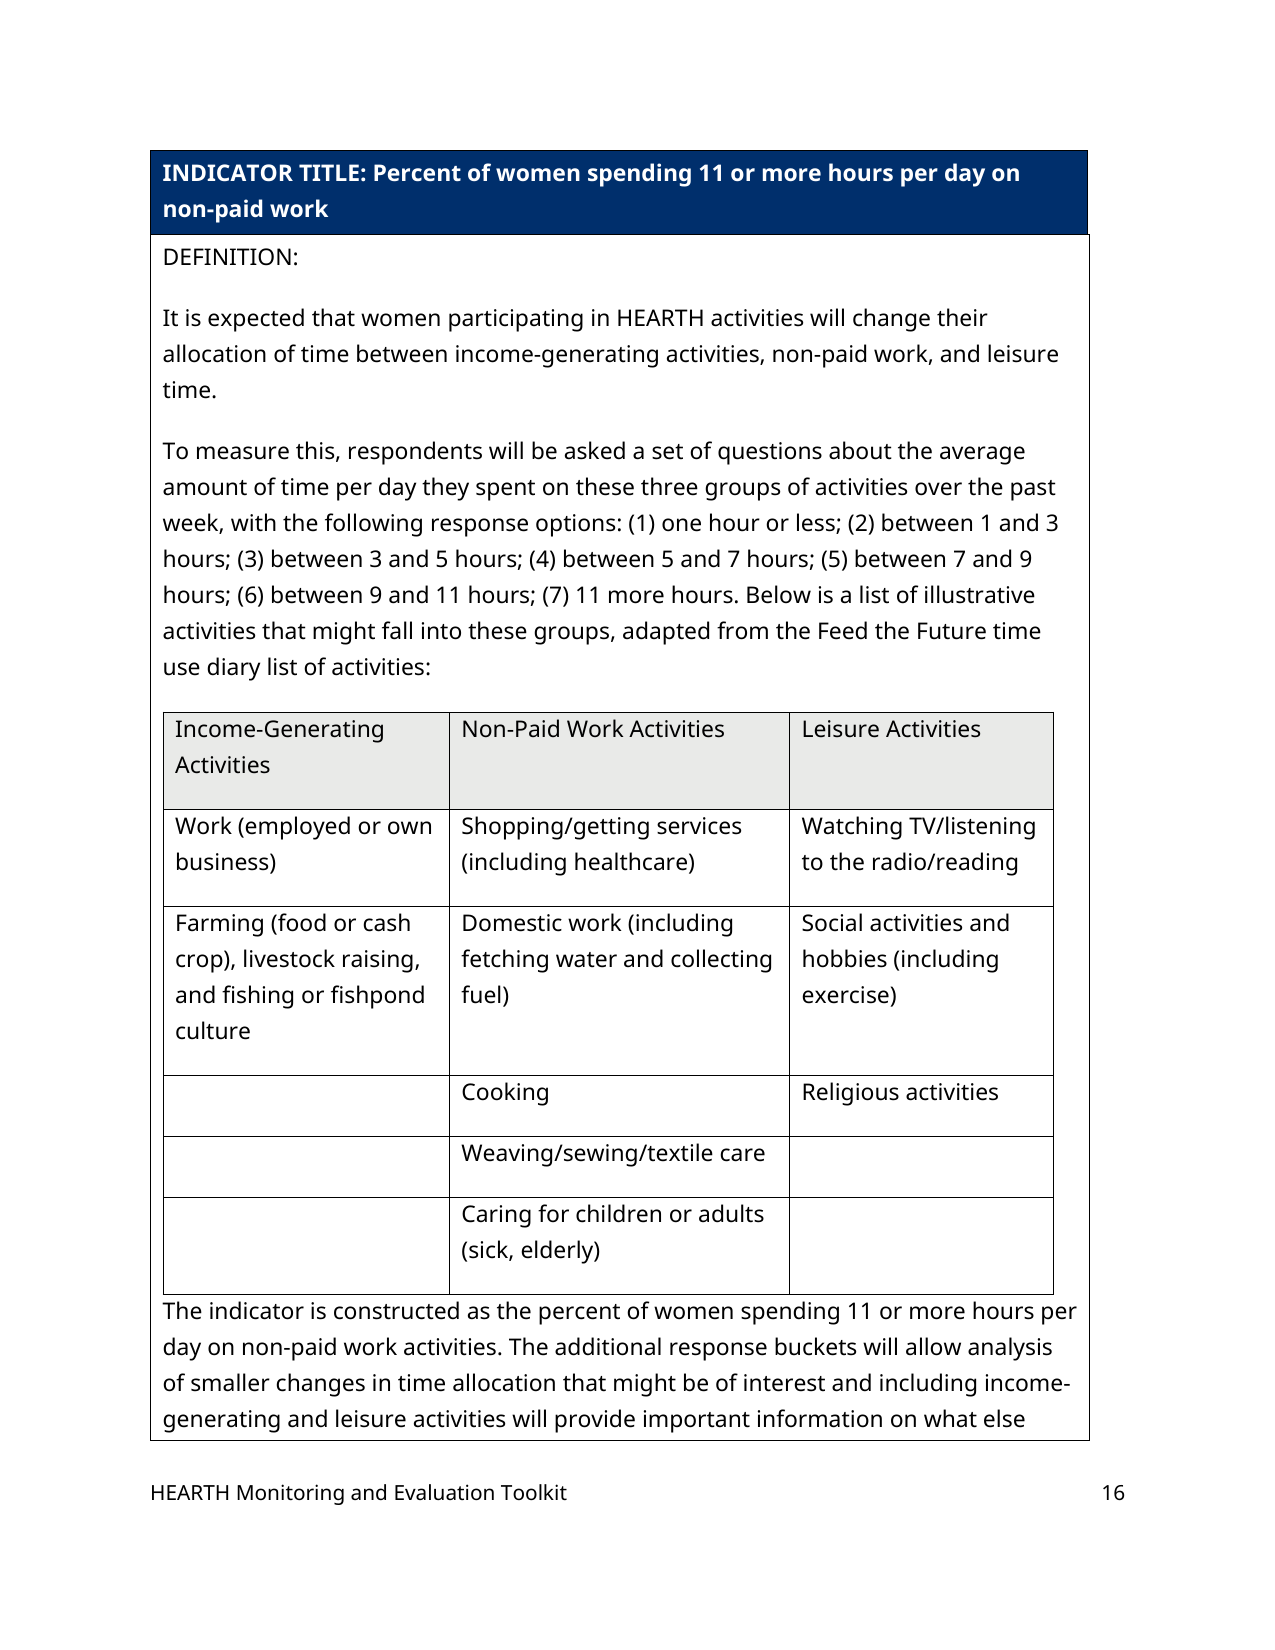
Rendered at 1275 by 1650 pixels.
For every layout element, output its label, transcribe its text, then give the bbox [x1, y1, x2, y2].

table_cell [151, 235, 1089, 1440]
table_header INDICATOR TITLE: Percent of women spending 11 or more hours per day on non-paid work [151, 151, 1087, 234]
